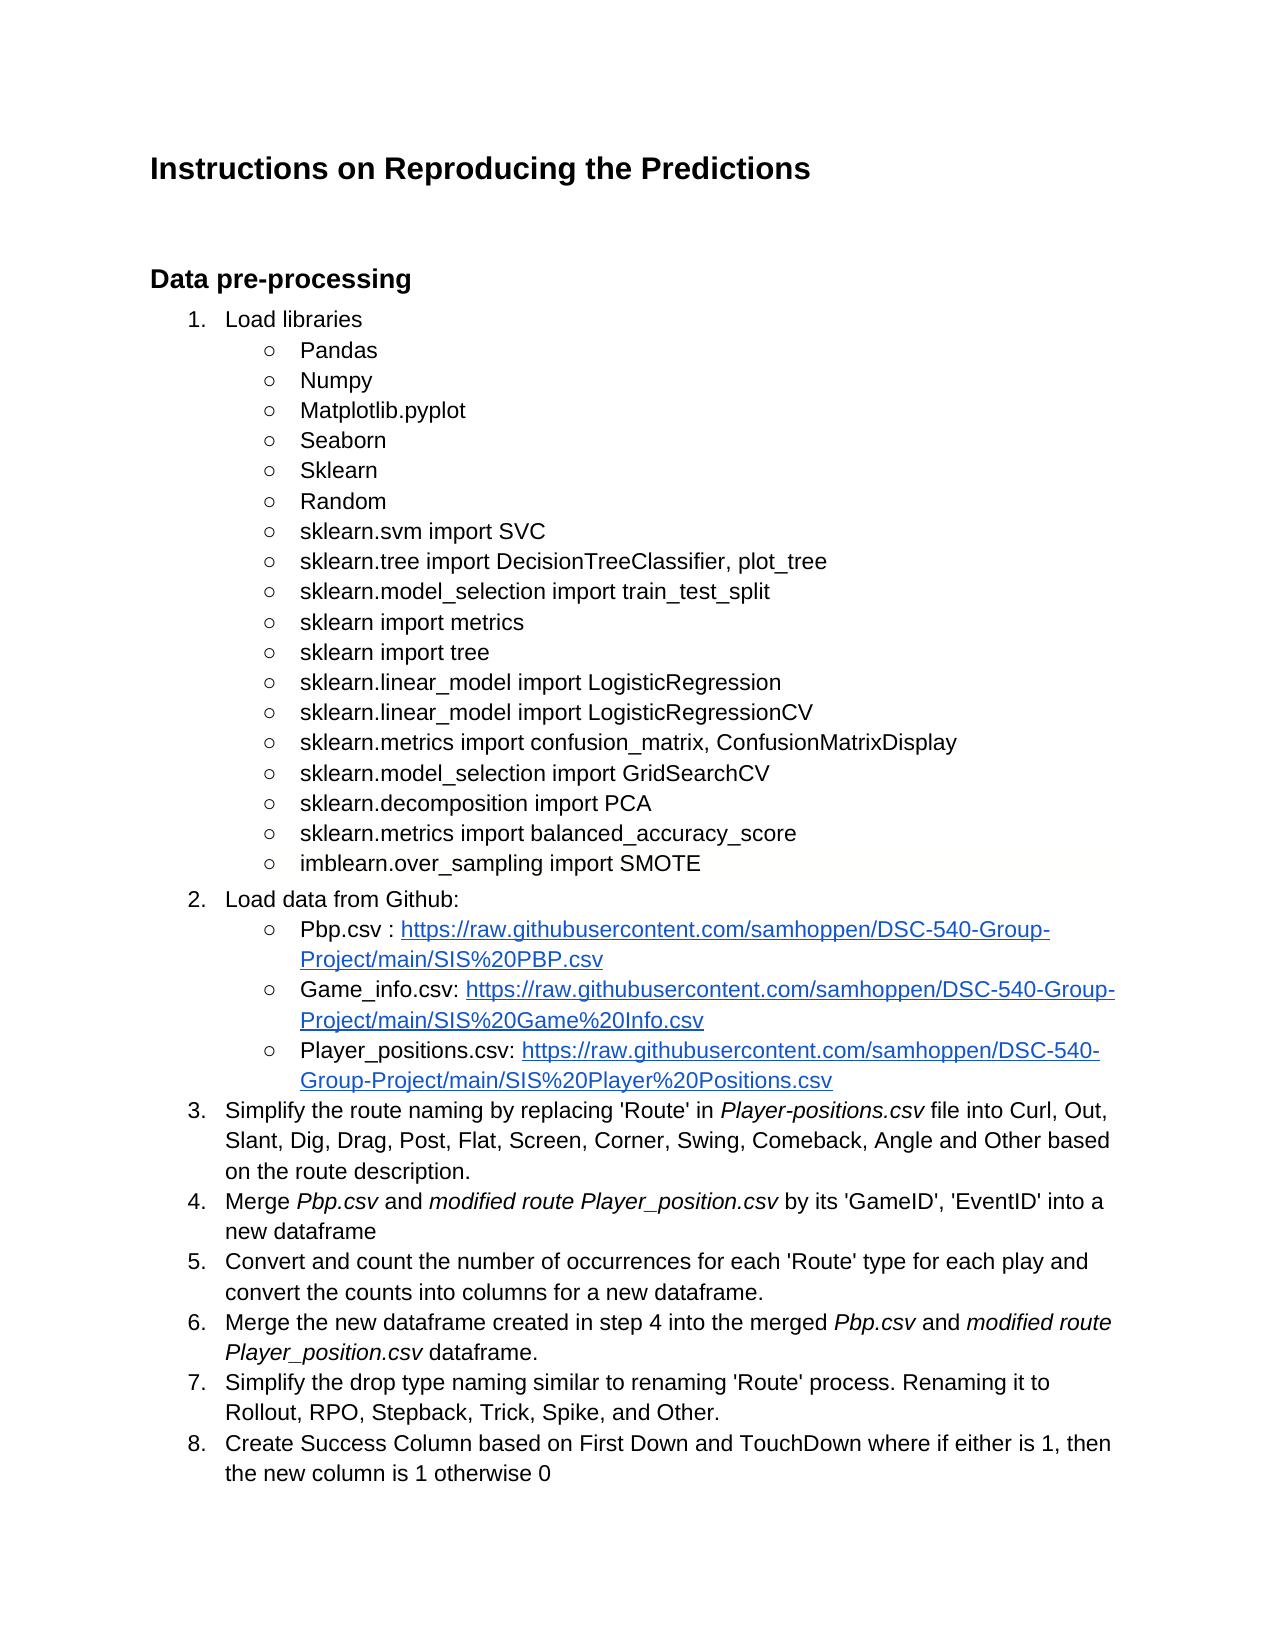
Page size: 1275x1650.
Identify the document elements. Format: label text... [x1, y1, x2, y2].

list sklearn.svm import SVC [262, 518, 1125, 544]
list Create Success Column based on First Down and TouchDown where if either is 1, then the new column is 1 otherwise 0 [187, 1429, 1125, 1486]
list Matplotlib.pyplot [262, 397, 1125, 423]
list sklearn import tree [262, 639, 1125, 665]
subtitle Data pre-processing [150, 263, 1125, 294]
list Numpy [262, 367, 1125, 393]
list Merge the new dataframe created in step 4 into the merged Pbp.csv and modified route Player_position.csv dataframe. [187, 1309, 1125, 1365]
list sklearn.model_selection import train_test_split [262, 578, 1125, 605]
list Player_positions.csv: https://raw.githubusercontent.com/samhoppen/DSC-540-Group-Project/main/SIS%20Player%20Positions.csv [262, 1037, 1125, 1093]
list Sklearn [262, 457, 1125, 484]
list Simplify the drop type naming similar to renaming 'Route' process. Renaming it to Rollout, RPO, Stepback, Trick, Spike, and Other. [187, 1369, 1125, 1426]
list sklearn.metrics import balanced_accuracy_score [262, 820, 1125, 846]
list Convert and count the number of occurrences for each 'Route' type for each play and convert the counts into columns for a new dataframe. [187, 1248, 1125, 1305]
list sklearn.tree import DecisionTreeClassifier, plot_tree [262, 548, 1125, 574]
list Merge Pbp.csv and modified route Player_position.csv by its 'GameID', 'EventID' into a new dataframe [187, 1188, 1125, 1244]
subtitle Instructions on Reproducing the Predictions [150, 150, 1125, 186]
list sklearn.model_selection import GridSearchCV [262, 759, 1125, 786]
list sklearn.linear_model import LogisticRegressionCV [262, 699, 1125, 726]
list sklearn import metrics [262, 608, 1125, 635]
list Load libraries [187, 306, 1125, 333]
list sklearn.decomposition import PCA [262, 790, 1125, 816]
list imblearn.over_sampling import SMOTE [262, 850, 1125, 877]
list sklearn.metrics import confusion_matrix, ConfusionMatrixDisplay [262, 729, 1125, 756]
list Pbp.csv : https://raw.githubusercontent.com/samhoppen/DSC-540-Group-Project/main/SIS%20PBP.csv [262, 916, 1125, 972]
list Seaborn [262, 427, 1125, 454]
list Game_info.csv: https://raw.githubusercontent.com/samhoppen/DSC-540-Group-Project/main/SIS%20Game%20Info.csv [262, 976, 1125, 1033]
list Simplify the route naming by replacing 'Route' in Player-positions.csv file into Curl, Out, Slant, Dig, Drag, Post, Flat, Screen, Corner, Swing, Comeback, Angle and Other based on the route description. [187, 1097, 1125, 1184]
list Random [262, 488, 1125, 514]
list sklearn.linear_model import LogisticRegression [262, 669, 1125, 695]
list Pandas [262, 337, 1125, 363]
list Load data from Github: [187, 886, 1125, 912]
